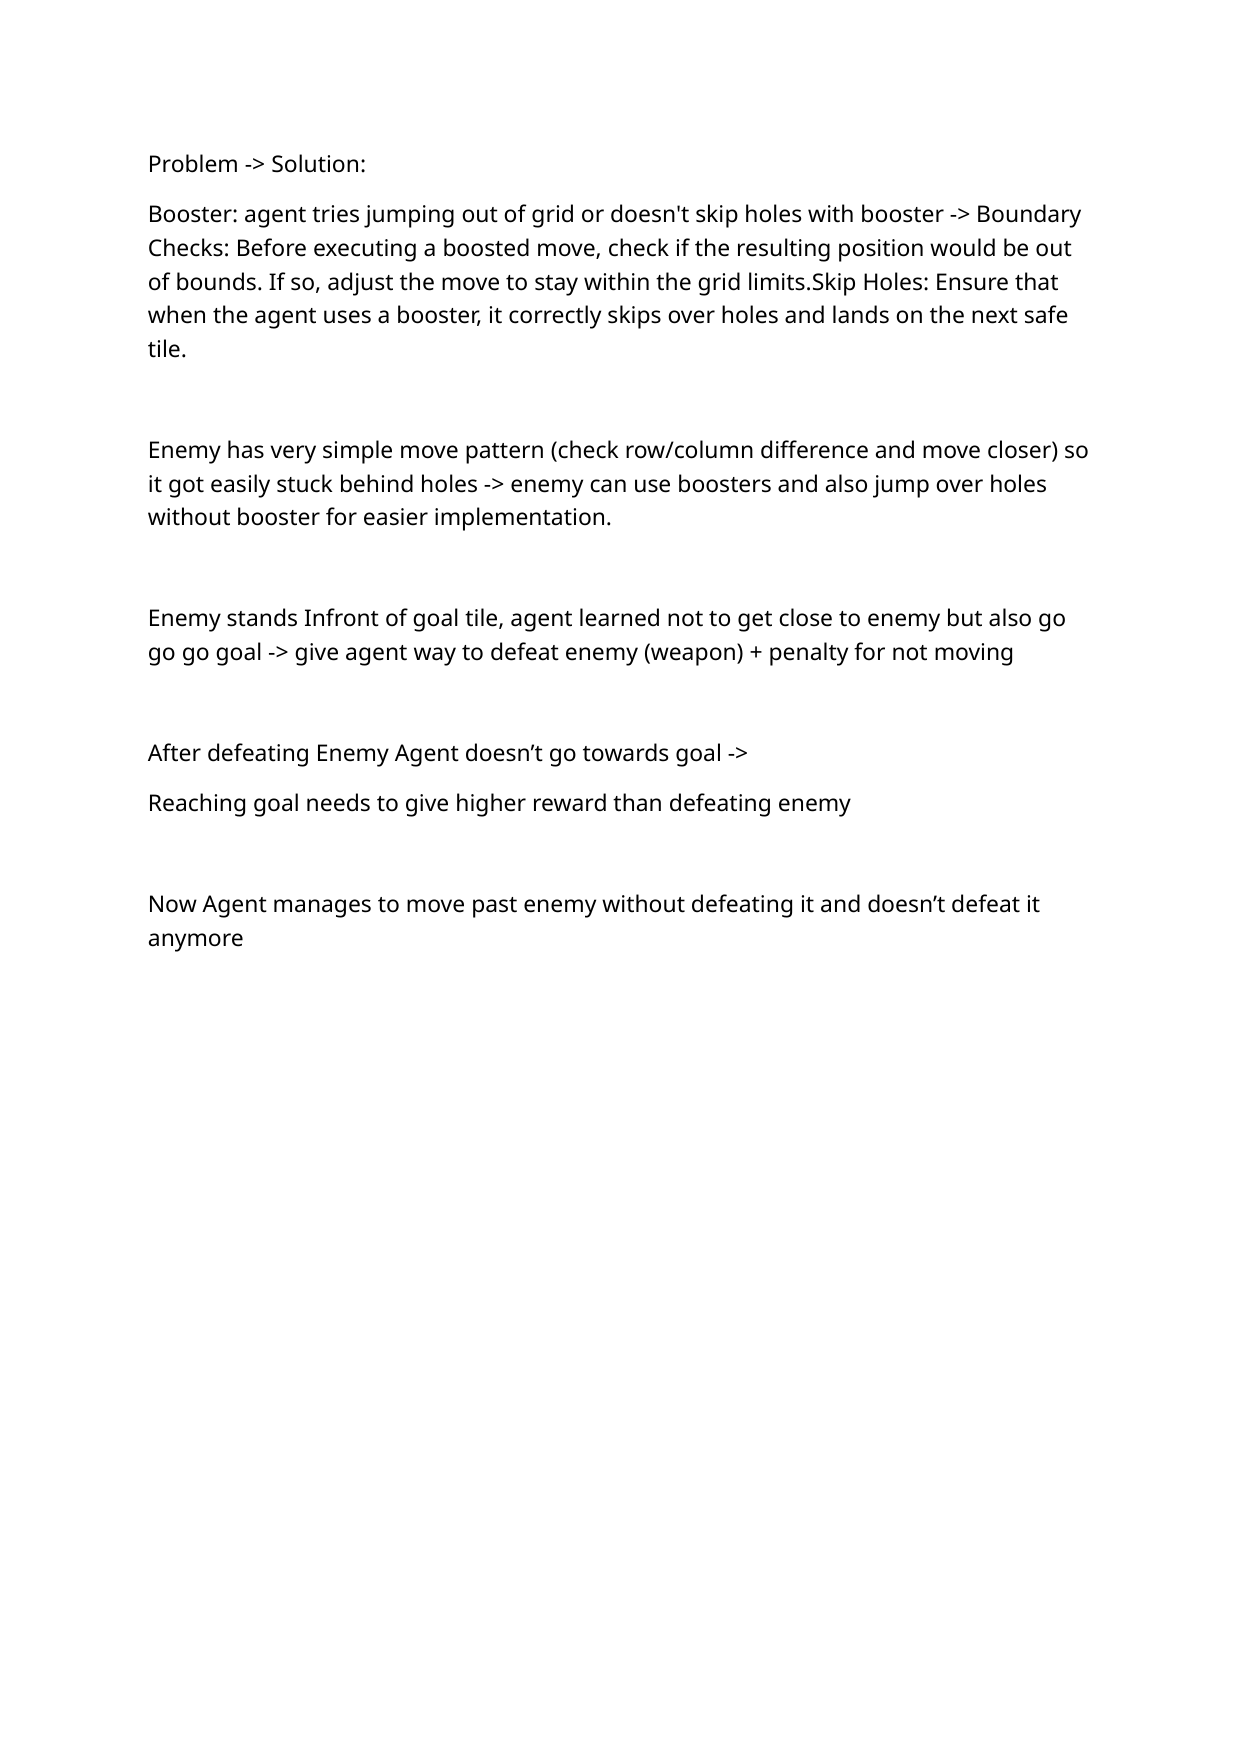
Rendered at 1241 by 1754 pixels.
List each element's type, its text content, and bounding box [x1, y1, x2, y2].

text Enemy stands Infront of goal tile, agent learned not to get close to enemy but also go go go goal -> give agent way to defeat enemy (weapon) + penalty for not moving [148, 602, 1093, 667]
text Now Agent manages to move past enemy without defeating it and doesn’t defeat it anymore [148, 888, 1093, 953]
text Booster: agent tries jumping out of grid or doesn't skip holes with booster -> Boundary Checks: Before executing a boosted move, check if the resulting position would be out of bounds. If so, adjust the move to stay within the grid limits.Skip Holes: Ensure that when the agent uses a booster, it correctly skips over holes and lands on the next safe tile. [148, 198, 1093, 364]
text Enemy has very simple move pattern (check row/column difference and move closer) so it got easily stuck behind holes -> enemy can use boosters and also jump over holes without booster for easier implementation. [148, 434, 1093, 533]
text Problem -> Solution: [148, 148, 1093, 179]
text Reaching goal needs to give higher reward than defeating enemy [148, 787, 1093, 818]
text After defeating Enemy Agent doesn’t go towards goal -> [148, 737, 1093, 768]
